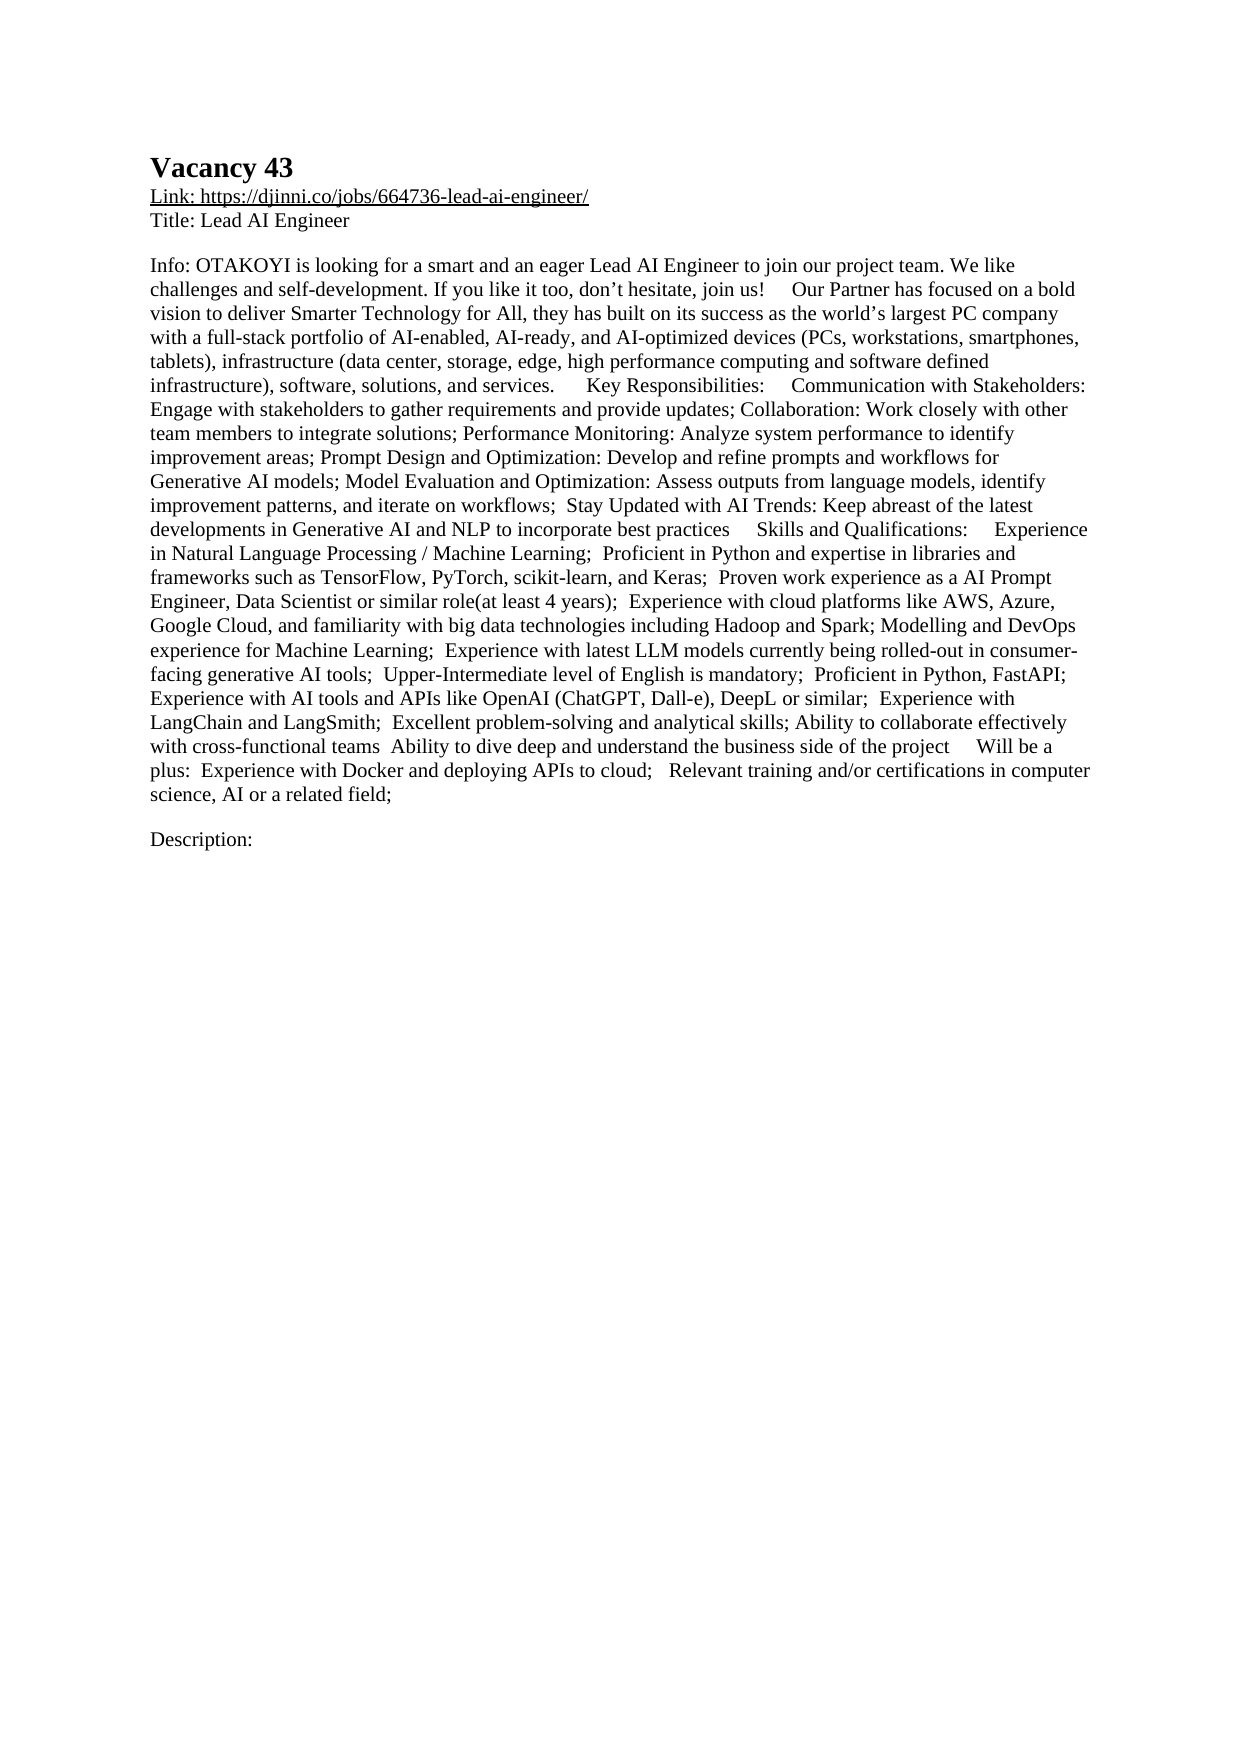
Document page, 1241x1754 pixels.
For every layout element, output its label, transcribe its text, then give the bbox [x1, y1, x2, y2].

text Description: [150, 827, 1090, 851]
text Link: https://djinni.co/jobs/664736-lead-ai-engineer/ [150, 183, 1090, 208]
text Vacancy 43 [150, 150, 1090, 183]
text Title: Lead AI Engineer [150, 208, 1090, 232]
text Info: OTAKOYI is looking for a smart and an eager Lead AI Engineer to join our project team. We like challenges and self-development. If you like it too, don’t hesitate, join us!‍ Our Partner has focused on a bold vision to deliver Smarter Technology for All, they has built on its success as the world’s largest PC company with a full-stack portfolio of AI-enabled, AI-ready, and AI-optimized devices (PCs, workstations, smartphones, tablets), infrastructure (data center, storage, edge, high performance computing and software defined infrastructure), software, solutions, and services. Key Responsibilities: Communication with Stakeholders: Engage with stakeholders to gather requirements and provide updates; Collaboration: Work closely with other team members to integrate solutions; Performance Monitoring: Analyze system performance to identify improvement areas; Prompt Design and Optimization: Develop and refine prompts and workflows for Generative AI models; Model Evaluation and Optimization: Assess outputs from language models, identify improvement patterns, and iterate on workflows; Stay Updated with AI Trends: Keep abreast of the latest developments in Generative AI and NLP to incorporate best practices Skills and Qualifications: Experience in Natural Language Processing / Machine Learning; Proficient in Python and expertise in libraries and frameworks such as TensorFlow, PyTorch, scikit-learn, and Keras; Proven work experience as a AI Prompt Engineer, Data Scientist or similar role(at least 4 years); Experience with cloud platforms like AWS, Azure, Google Cloud, and familiarity with big data technologies including Hadoop and Spark; Modelling and DevOps experience for Machine Learning; Experience with latest LLM models currently being rolled-out in consumer-facing generative AI tools; Upper-Intermediate level of English is mandatory; Proficient in Python, FastAPI; Experience with AI tools and APIs like OpenAI (ChatGPT, Dall-e), DeepL or similar; Experience with LangChain and LangSmith; Excellent problem-solving and analytical skills; Ability to collaborate effectively with cross-functional teams Ability to dive deep and understand the business side of the project Will be a plus: Experience with Docker and deploying APIs to cloud; Relevant training and/or certifications in computer science, AI or a related field; [150, 252, 1090, 806]
